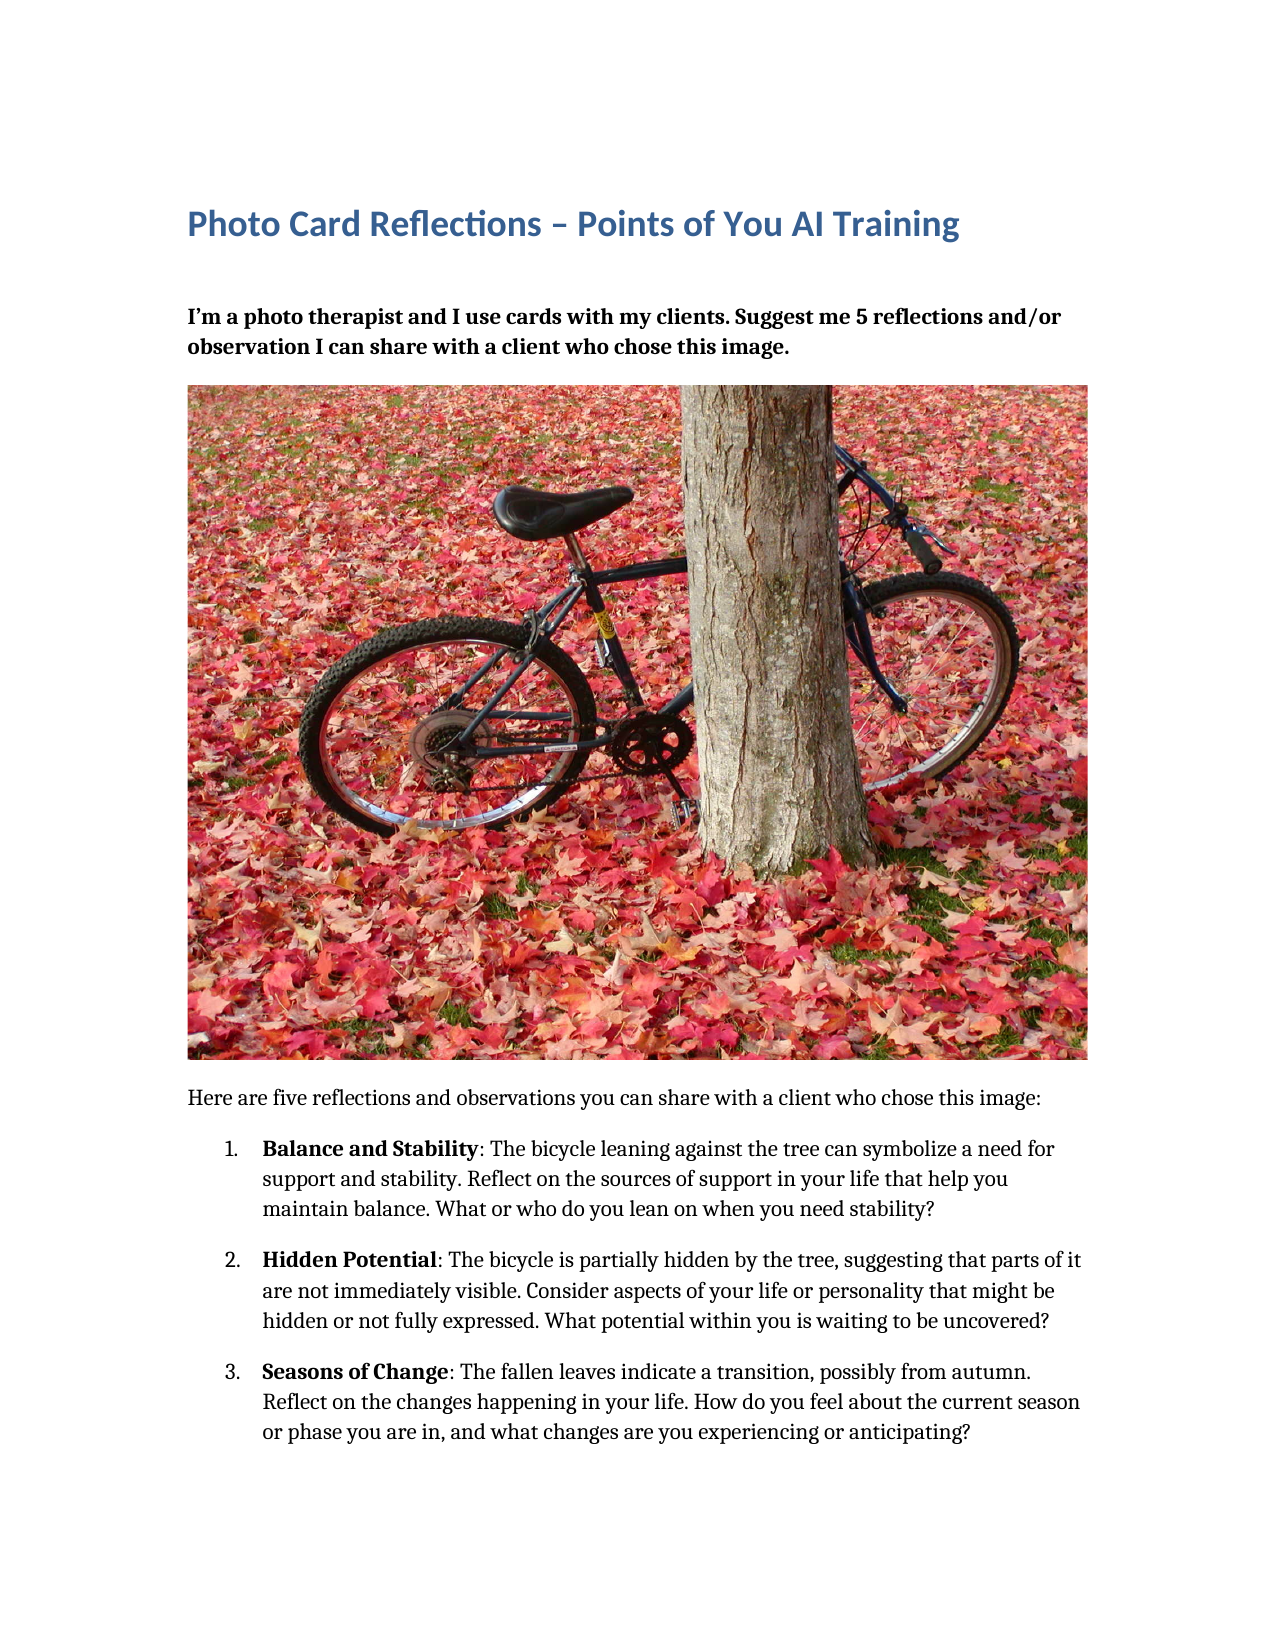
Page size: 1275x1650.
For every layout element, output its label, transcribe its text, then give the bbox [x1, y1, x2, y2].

text Here are five reflections and observations you can share with a client who chose this image: [187, 1085, 1087, 1111]
list Balance and Stability: The bicycle leaning against the tree can symbolize a need for support and stability. Reflect on the sources of support in your life that help you maintain balance. What or who do you lean on when you need stability? [225, 1136, 1087, 1222]
picture [187, 385, 1088, 1060]
list Seasons of Change: The fallen leaves indicate a transition, possibly from autumn. Reflect on the changes happening in your life. How do you feel about the current season or phase you are in, and what changes are you experiencing or anticipating? [225, 1359, 1087, 1445]
list Hidden Potential: The bicycle is partially hidden by the tree, suggesting that parts of it are not immediately visible. Consider aspects of your life or personality that might be hidden or not fully expressed. What potential within you is waiting to be uncovered? [225, 1247, 1087, 1334]
text I’m a photo therapist and I use cards with my clients. Suggest me 5 reflections and/or observation I can share with a client who chose this image. [187, 304, 1087, 360]
subtitle Photo Card Reflections – Points of You AI Training [187, 200, 1087, 246]
